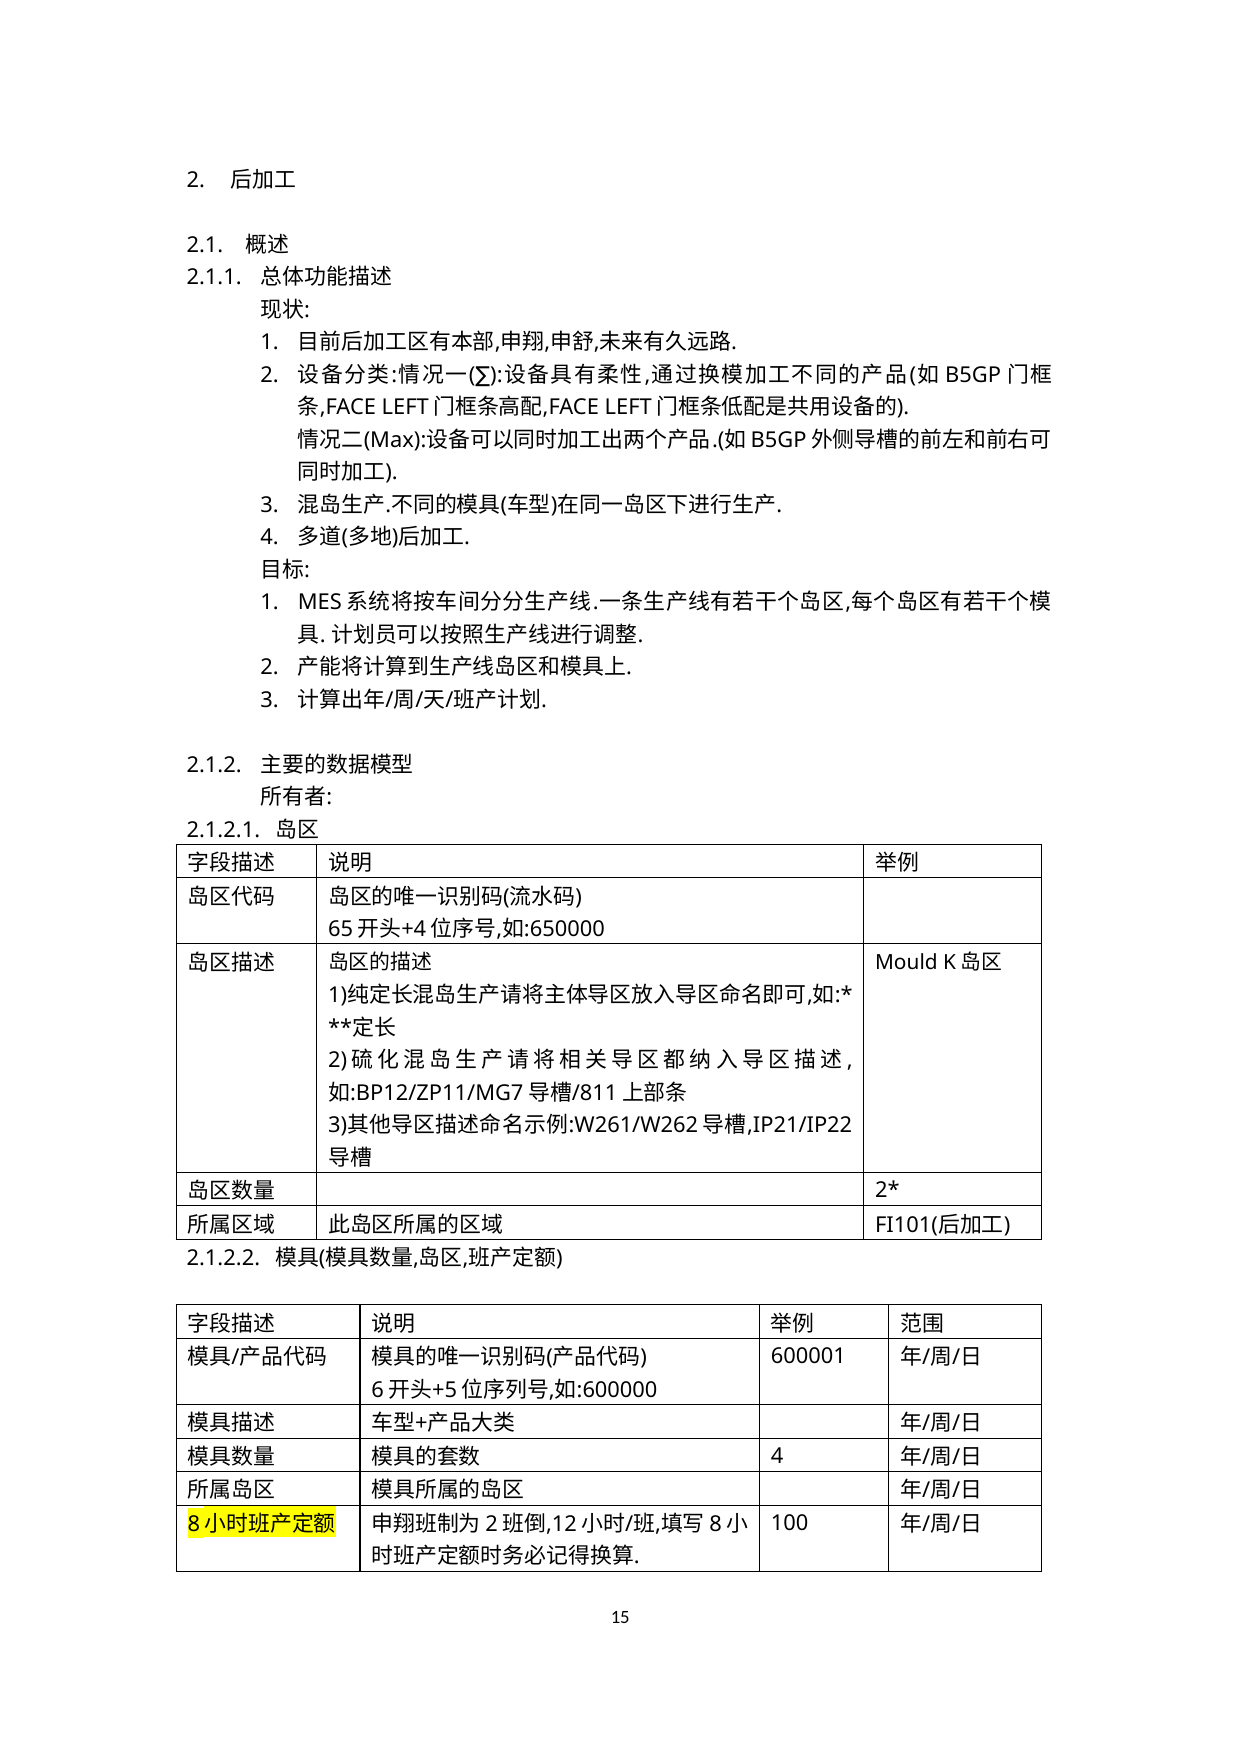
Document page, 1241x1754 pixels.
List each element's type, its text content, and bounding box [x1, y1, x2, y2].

table_cell [317, 1173, 863, 1205]
table_header 字段描述 [177, 845, 316, 877]
table_cell 600001 [760, 1339, 888, 1404]
list 产能将计算到生产线岛区和模具上. [260, 649, 1053, 681]
table_cell [864, 878, 1041, 943]
list 多道(多地)后加工. [260, 519, 1053, 551]
table_cell 年/周/日 [889, 1439, 1041, 1471]
list MES系统将按车间分分生产线.一条生产线有若干个岛区,每个岛区有若干个模具. 计划员可以按照生产线进行调整. [260, 584, 1053, 649]
table_cell 年/周/日 [889, 1339, 1041, 1404]
table_cell 模具描述 [177, 1405, 359, 1437]
list 所有者: [260, 779, 1053, 811]
table_header 说明 [317, 845, 863, 877]
table_header 字段描述 [177, 1305, 359, 1338]
table_cell 岛区数量 [177, 1173, 316, 1205]
table_cell [760, 1472, 888, 1504]
table_cell 年/周/日 [889, 1506, 1041, 1571]
table_cell 模具的套数 [361, 1439, 759, 1471]
list 主要的数据模型 [186, 746, 1053, 779]
table_cell 车型+产品大类 [361, 1405, 759, 1437]
table_cell FI101(后加工) [864, 1206, 1041, 1239]
list 岛区 [186, 811, 1053, 844]
table_cell 年/周/日 [889, 1472, 1041, 1504]
table_cell 岛区代码 [177, 878, 316, 943]
list 现状: [260, 291, 1053, 324]
list 设备分类:情况一(∑):设备具有柔性,通过换模加工不同的产品(如B5GP门框条,FACE LEFT门框条高配,FACE LEFT门框条低配是共用设备的). [260, 356, 1053, 421]
table_cell 模具的唯一识别码(产品代码) 6开头+5位序列号,如:600000 [361, 1339, 759, 1404]
table_cell 所属区域 [177, 1206, 316, 1239]
list 总体功能描述 [186, 259, 1053, 291]
table_cell 年/周/日 [889, 1405, 1041, 1437]
list 计算出年/周/天/班产计划. [260, 681, 1053, 714]
table_cell 岛区描述 [177, 944, 316, 1172]
table_cell 申翔班制为2班倒,12小时/班,填写8小时班产定额时务必记得换算. [361, 1506, 759, 1571]
table_cell 此岛区所属的区域 [317, 1206, 863, 1239]
table_cell 岛区的唯一识别码(流水码) 65开头+4位序号,如:650000 [317, 878, 863, 943]
table_cell 模具/产品代码 [177, 1339, 359, 1404]
table_header 范围 [889, 1305, 1041, 1338]
table_cell 岛区的描述 1)纯定长混岛生产请将主体导区放入导区命名即可,如:***定长 2)硫化混岛生产请将相关导区都纳入导区描述,如:BP12/ZP11/MG7导槽/811上部条 3)其他导区描述命名示例:W261/W262导槽,IP21/IP22导槽 [317, 944, 863, 1172]
table_cell 8小时班产定额 [177, 1506, 359, 1571]
list 模具(模具数量,岛区,班产定额) [186, 1240, 1053, 1272]
table_cell 4 [760, 1439, 888, 1471]
table_cell 模具所属的岛区 [361, 1472, 759, 1504]
table_cell 100 [760, 1506, 888, 1571]
table_cell [760, 1405, 888, 1437]
list 概述 [186, 226, 1053, 259]
table_header 举例 [864, 845, 1041, 877]
table_cell 2* [864, 1173, 1041, 1205]
table_cell 所属岛区 [177, 1472, 359, 1504]
list 混岛生产.不同的模具(车型)在同一岛区下进行生产. [260, 486, 1053, 519]
table_cell 模具数量 [177, 1439, 359, 1471]
table_header 说明 [361, 1305, 759, 1338]
table_cell Mould K岛区 [864, 944, 1041, 1172]
list 目标: [260, 551, 1053, 584]
list 目前后加工区有本部,申翔,申舒,未来有久远路. [260, 324, 1053, 356]
list 情况二(Max):设备可以同时加工出两个产品.(如B5GP外侧导槽的前左和前右可同时加工). [298, 421, 1053, 486]
list 后加工 [186, 162, 1053, 194]
table_header 举例 [760, 1305, 888, 1338]
